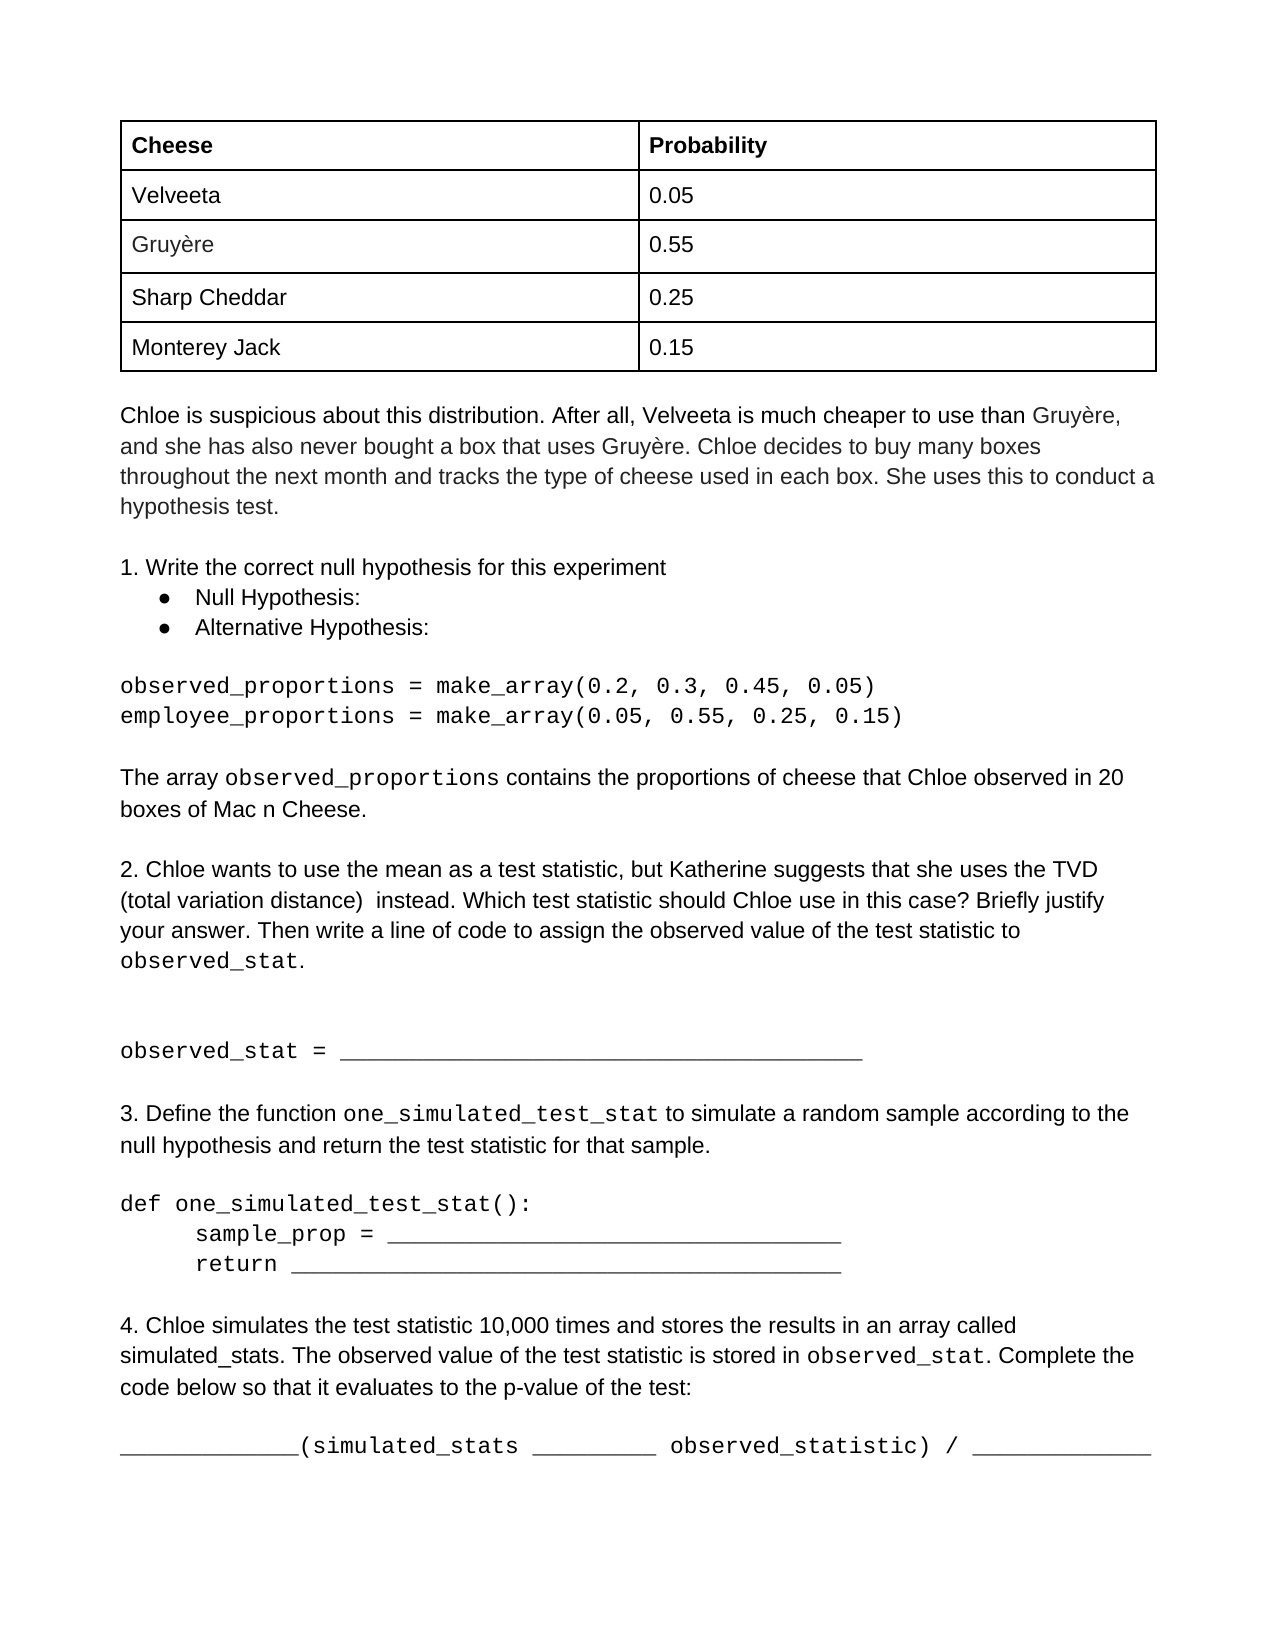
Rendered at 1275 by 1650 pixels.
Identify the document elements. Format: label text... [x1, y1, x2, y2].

text 1. Write the correct null hypothesis for this experiment [120, 553, 1155, 580]
text observed_stat = ______________________________________ [120, 1040, 1155, 1066]
text Chloe is suspicious about this distribution. After all, Velveeta is much cheaper to use than Gruyère, and she has also never bought a box that uses Gruyère. Chloe decides to buy many boxes throughout the next month and tracks the type of cheese used in each box. She uses this to conduct a hypothesis test. [120, 402, 1155, 519]
text observed_proportions = make_array(0.2, 0.3, 0.45, 0.05) [120, 674, 1155, 700]
table_cell Gruyère [122, 221, 638, 272]
table_cell Sharp Cheddar [122, 274, 638, 321]
table_cell 0.05 [640, 171, 1155, 218]
text 4. Chloe simulates the test statistic 10,000 times and stores the results in an array called simulated_stats. The observed value of the test statistic is stored in observed_stat. Complete the code below so that it evaluates to the p-value of the test: [120, 1312, 1155, 1400]
table_cell Velveeta [122, 171, 638, 218]
table_cell 0.25 [640, 274, 1155, 321]
text employee_proportions = make_array(0.05, 0.55, 0.25, 0.15) [120, 704, 1155, 730]
text 3. Define the function one_simulated_test_stat to simulate a random sample according to the null hypothesis and return the test statistic for that sample. [120, 1100, 1155, 1158]
table_cell 0.55 [640, 221, 1155, 272]
table_header Cheese [122, 122, 638, 169]
list Alternative Hypothesis: [157, 614, 1155, 640]
list Null Hypothesis: [157, 584, 1155, 610]
text def one_simulated_test_stat(): [120, 1192, 1155, 1218]
text return ________________________________________ [120, 1252, 1155, 1278]
text The array observed_proportions contains the proportions of cheese that Chloe observed in 20 boxes of Mac n Cheese. [120, 764, 1155, 822]
table_header Probability [640, 122, 1155, 169]
table_cell Monterey Jack [122, 323, 638, 370]
text _____________(simulated_stats _________ observed_statistic) / _____________ [120, 1434, 1155, 1460]
text sample_prop = _________________________________ [120, 1222, 1155, 1248]
table_cell 0.15 [640, 323, 1155, 370]
text 2. Chloe wants to use the mean as a test statistic, but Katherine suggests that she uses the TVD (total variation distance) instead. Which test statistic should Chloe use in this case? Briefly justify your answer. Then write a line of code to assign the observed value of the test statistic to observed_stat. [120, 856, 1155, 975]
